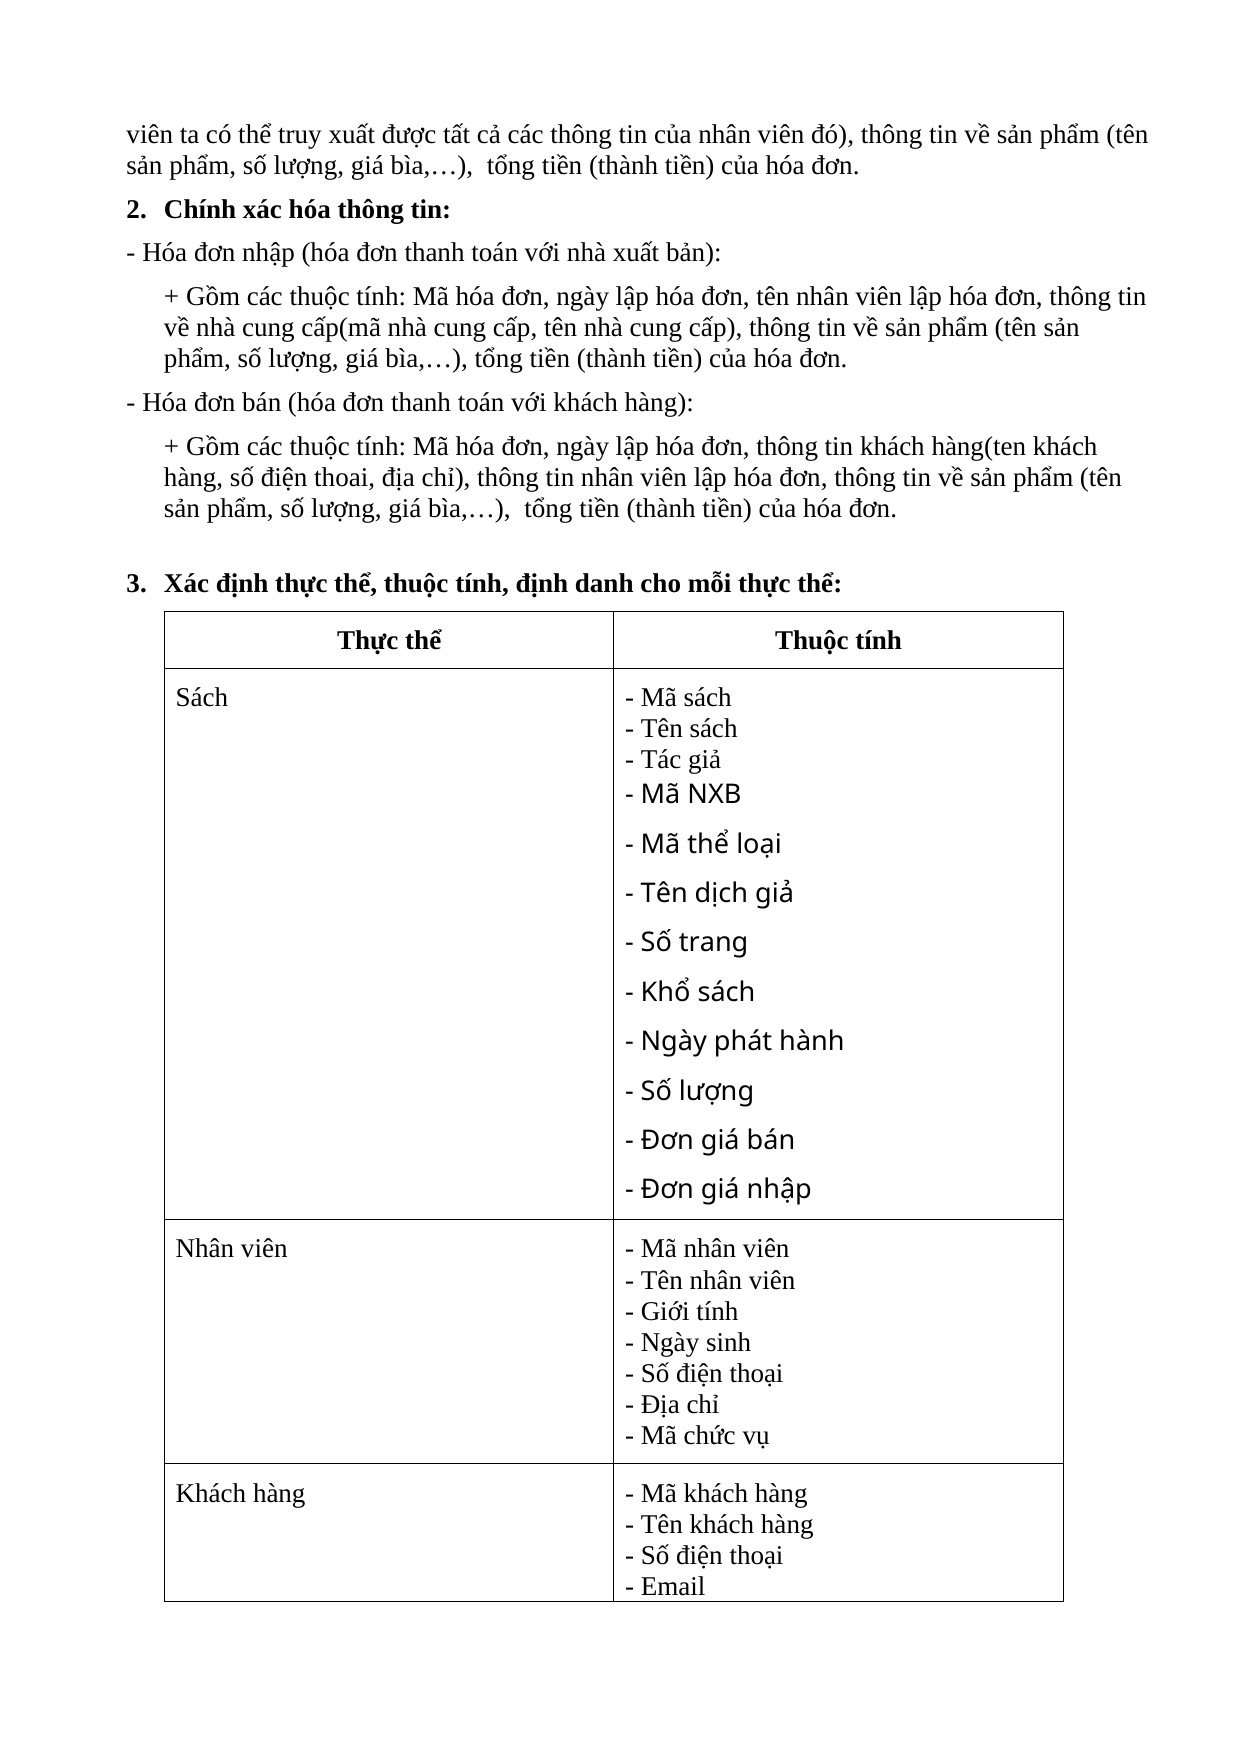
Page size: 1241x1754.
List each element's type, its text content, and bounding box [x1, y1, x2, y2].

table_cell Khách hàng [165, 1464, 613, 1601]
table_header Thuộc tính [614, 612, 1063, 668]
text - Hóa đơn bán (hóa đơn thanh toán với khách hàng): [89, 386, 1152, 417]
text + Gồm các thuộc tính: Mã hóa đơn, ngày lập hóa đơn, thông tin khách hàng(ten khách hàng, số điện thoai, địa chỉ), thông tin nhân viên lập hóa đơn, thông tin về sản phẩm (tên sản phẩm, số lượng, giá bìa,…), tổng tiền (thành tiền) của hóa đơn. [164, 430, 1152, 523]
table_cell - Mã sách - Tên sách - Tác giả - Mã NXB - Mã thể loại - Tên dịch giả - Số trang - Khổ sách - Ngày phát hành - Số lượng - Đơn giá bán - Đơn giá nhập [614, 669, 1063, 1219]
text + Gồm các thuộc tính: Mã hóa đơn, ngày lập hóa đơn, tên nhân viên lập hóa đơn, thông tin về nhà cung cấp(mã nhà cung cấp, tên nhà cung cấp), thông tin về sản phẩm (tên sản phẩm, số lượng, giá bìa,…), tổng tiền (thành tiền) của hóa đơn. [164, 280, 1152, 374]
table_cell Sách [165, 669, 613, 1219]
table_cell - Mã nhân viên - Tên nhân viên - Giới tính - Ngày sinh - Số điện thoại - Địa chỉ - Mã chức vụ [614, 1220, 1063, 1463]
table_header Thực thể [165, 612, 613, 668]
list Xác định thực thể, thuộc tính, định danh cho mỗi thực thể: [126, 567, 1152, 598]
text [126, 118, 1152, 180]
list Chính xác hóa thông tin: [126, 193, 1152, 224]
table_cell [614, 1464, 1063, 1601]
text - Hóa đơn nhập (hóa đơn thanh toán với nhà xuất bản): [126, 237, 1152, 268]
table_cell Nhân viên [165, 1220, 613, 1463]
